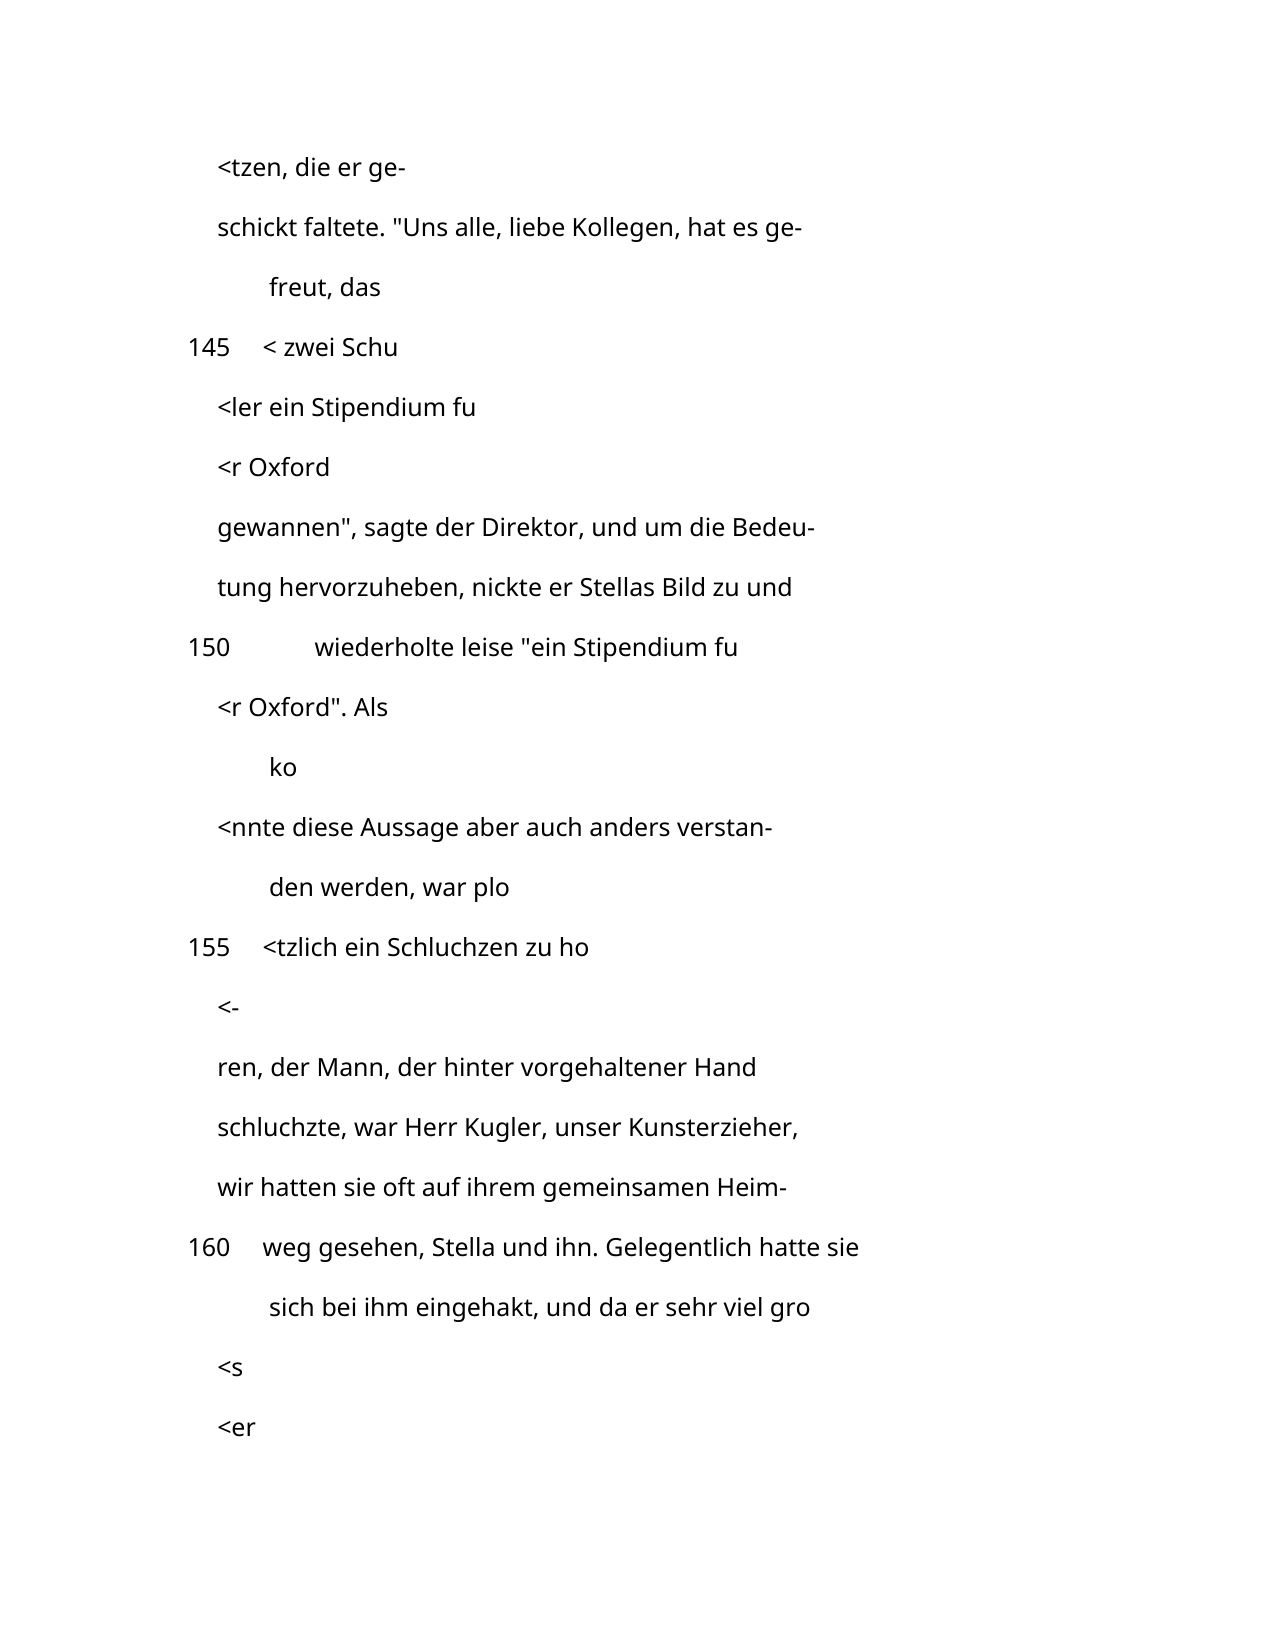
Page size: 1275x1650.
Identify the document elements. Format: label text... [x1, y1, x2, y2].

text <- [217, 990, 1087, 1024]
text <nnte diese Aussage aber auch anders verstan- [217, 810, 1087, 844]
text gewannen", sagte der Direktor, und um die Bedeu- [217, 510, 1087, 544]
text <r Oxford". Als [217, 690, 1087, 724]
text 155 <tzlich ein Schluchzen zu ho [187, 930, 1087, 964]
text 150 wiederholte leise "ein Stipendium fu [187, 630, 1087, 664]
text tung hervorzuheben, nickte er Stellas Bild zu und [217, 570, 1087, 604]
text schickt faltete. "Uns alle, liebe Kollegen, hat es ge- [217, 210, 1087, 244]
text <ler ein Stipendium fu [217, 390, 1087, 424]
text freut, das [217, 270, 1087, 304]
text ko [217, 750, 1087, 784]
text 145 < zwei Schu [187, 330, 1087, 364]
text ren, der Mann, der hinter vorgehaltener Hand [217, 1050, 1087, 1084]
text wir hatten sie oft auf ihrem gemeinsamen Heim- [217, 1170, 1087, 1204]
text 160 weg gesehen, Stella und ihn. Gelegentlich hatte sie [187, 1230, 1087, 1264]
text schluchzte, war Herr Kugler, unser Kunsterzieher, [217, 1110, 1087, 1144]
text <r Oxford [217, 450, 1087, 484]
text den werden, war plo [217, 870, 1087, 904]
text <s [217, 1350, 1087, 1384]
text <er [217, 1410, 1087, 1444]
text <tzen, die er ge- [217, 150, 1087, 184]
text sich bei ihm eingehakt, und da er sehr viel gro [217, 1290, 1087, 1324]
